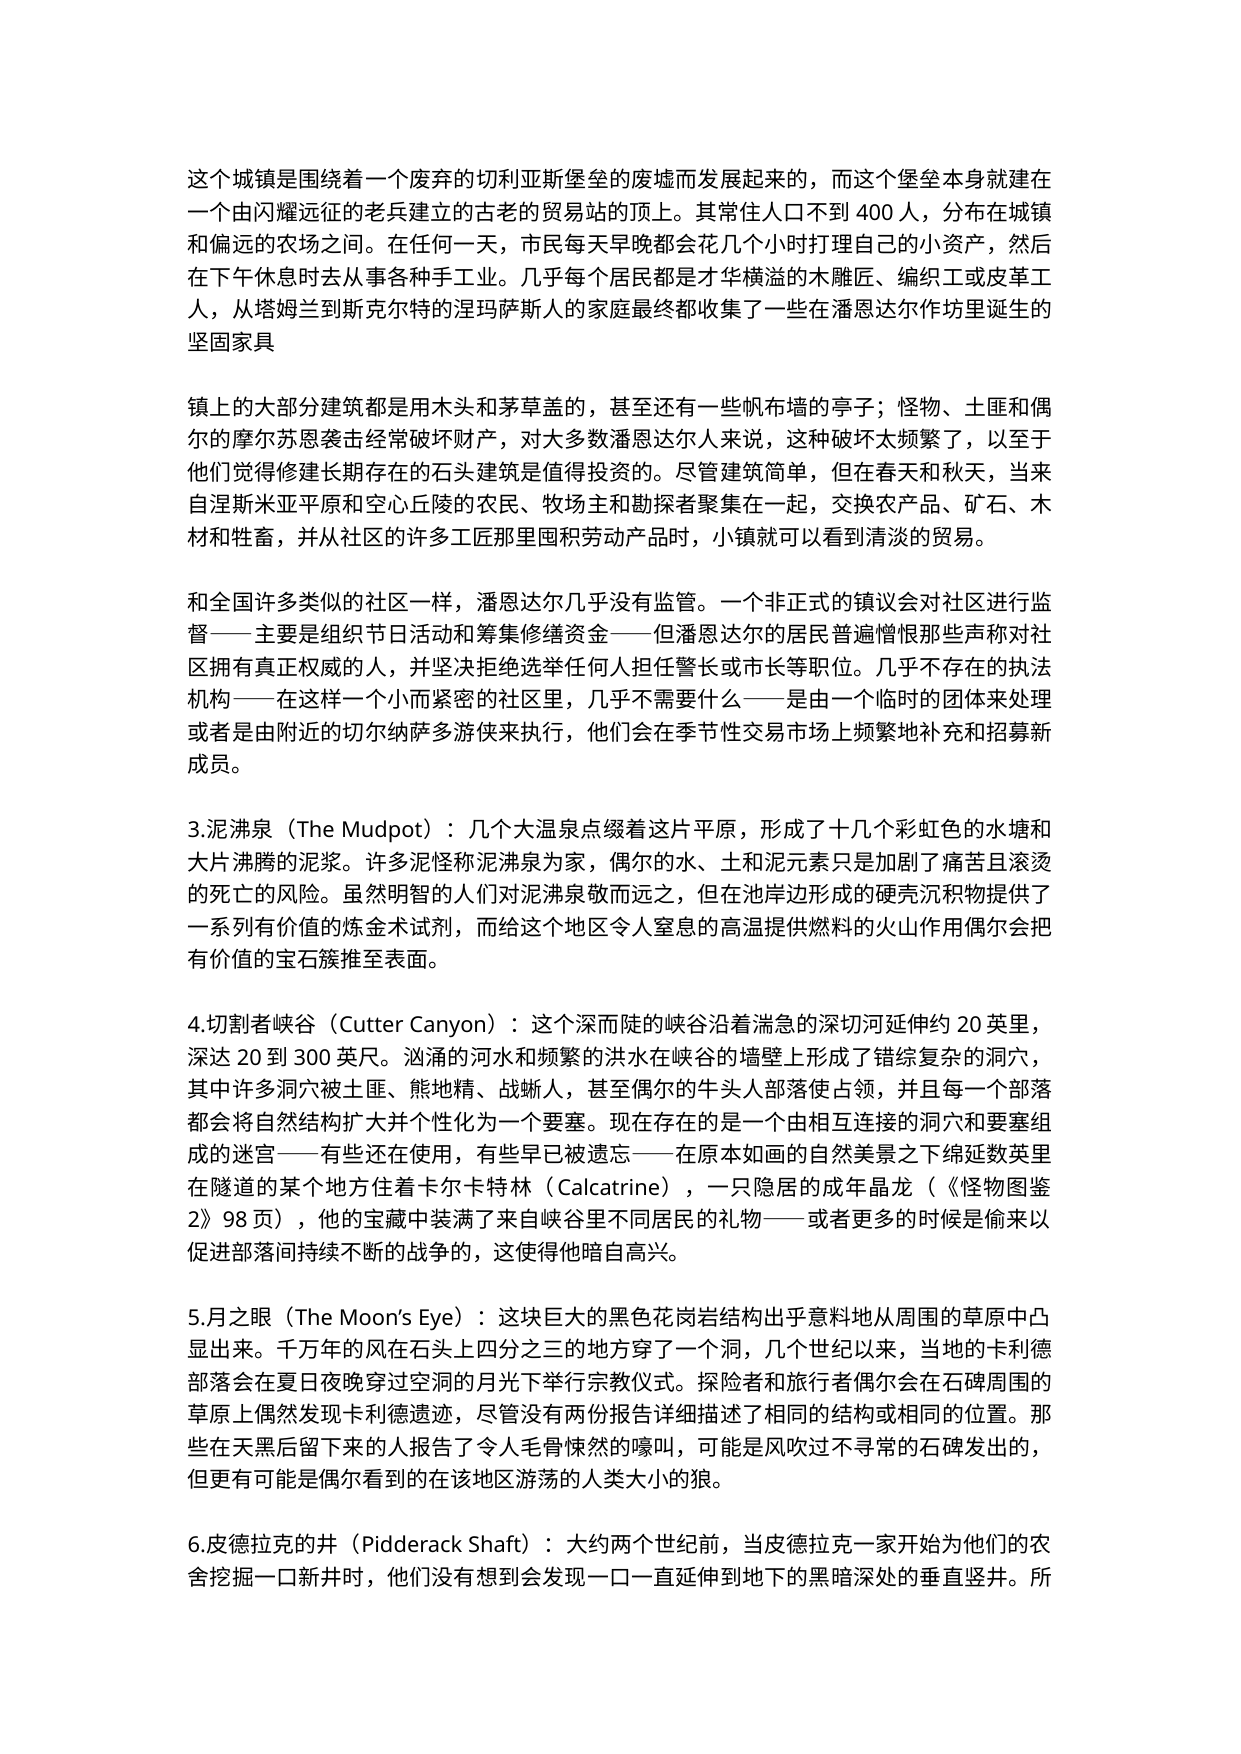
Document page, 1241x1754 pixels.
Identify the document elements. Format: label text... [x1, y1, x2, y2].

text 镇上的大部分建筑都是用木头和茅草盖的，甚至还有一些帆布墙的亭子；怪物、土匪和偶尔的摩尔苏恩袭击经常破坏财产，对大多数潘恩达尔人来说，这种破坏太频繁了，以至于他们觉得修建长期存在的石头建筑是值得投资的。尽管建筑简单，但在春天和秋天，当来自涅斯米亚平原和空心丘陵的农民、牧场主和勘探者聚集在一起，交换农产品、矿石、木材和牲畜，并从社区的许多工匠那里囤积劳动产品时，小镇就可以看到清淡的贸易。 [187, 389, 1053, 552]
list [187, 1527, 1053, 1592]
list 5.月之眼（The Moon’s Eye）：这块巨大的黑色花岗岩结构出乎意料地从周围的草原中凸显出来。千万年的风在石头上四分之三的地方穿了一个洞，几个世纪以来，当地的卡利德部落会在夏日夜晚穿过空洞的月光下举行宗教仪式。探险者和旅行者偶尔会在石碑周围的草原上偶然发现卡利德遗迹，尽管没有两份报告详细描述了相同的结构或相同的位置。那些在天黑后留下来的人报告了令人毛骨悚然的嚎叫，可能是风吹过不寻常的石碑发出的，但更有可能是偶尔看到的在该地区游荡的人类大小的狼。 [187, 1299, 1053, 1494]
list 4.切割者峡谷（Cutter Canyon）：这个深而陡的峡谷沿着湍急的深切河延伸约20英里，深达20到300英尺。汹涌的河水和频繁的洪水在峡谷的墙壁上形成了错综复杂的洞穴，其中许多洞穴被土匪、熊地精、战蜥人，甚至偶尔的牛头人部落使占领，并且每一个部落都会将自然结构扩大并个性化为一个要塞。现在存在的是一个由相互连接的洞穴和要塞组成的迷宫——有些还在使用，有些早已被遗忘——在原本如画的自然美景之下绵延数英里。在隧道的某个地方住着卡尔卡特林（Calcatrine），一只隐居的成年晶龙（《怪物图鉴2》98页），他的宝藏中装满了来自峡谷里不同居民的礼物——或者更多的时候是偷来以促进部落间持续不断的战争的，这使得他暗自高兴。 [187, 1007, 1053, 1267]
text 和全国许多类似的社区一样，潘恩达尔几乎没有监管。一个非正式的镇议会对社区进行监督——主要是组织节日活动和筹集修缮资金——但潘恩达尔的居民普遍憎恨那些声称对社区拥有真正权威的人，并坚决拒绝选举任何人担任警长或市长等职位。几乎不存在的执法机构——在这样一个小而紧密的社区里，几乎不需要什么——是由一个临时的团体来处理，或者是由附近的切尔纳萨多游侠来执行，他们会在季节性交易市场上频繁地补充和招募新成员。 [187, 584, 1053, 779]
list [187, 162, 1053, 357]
text 3.泥沸泉（The Mudpot）：几个大温泉点缀着这片平原，形成了十几个彩虹色的水塘和大片沸腾的泥浆。许多泥怪称泥沸泉为家，偶尔的水、土和泥元素只是加剧了痛苦且滚烫的死亡的风险。虽然明智的人们对泥沸泉敬而远之，但在池岸边形成的硬壳沉积物提供了一系列有价值的炼金术试剂，而给这个地区令人窒息的高温提供燃料的火山作用偶尔会把有价值的宝石簇推至表面。 [187, 812, 1053, 974]
